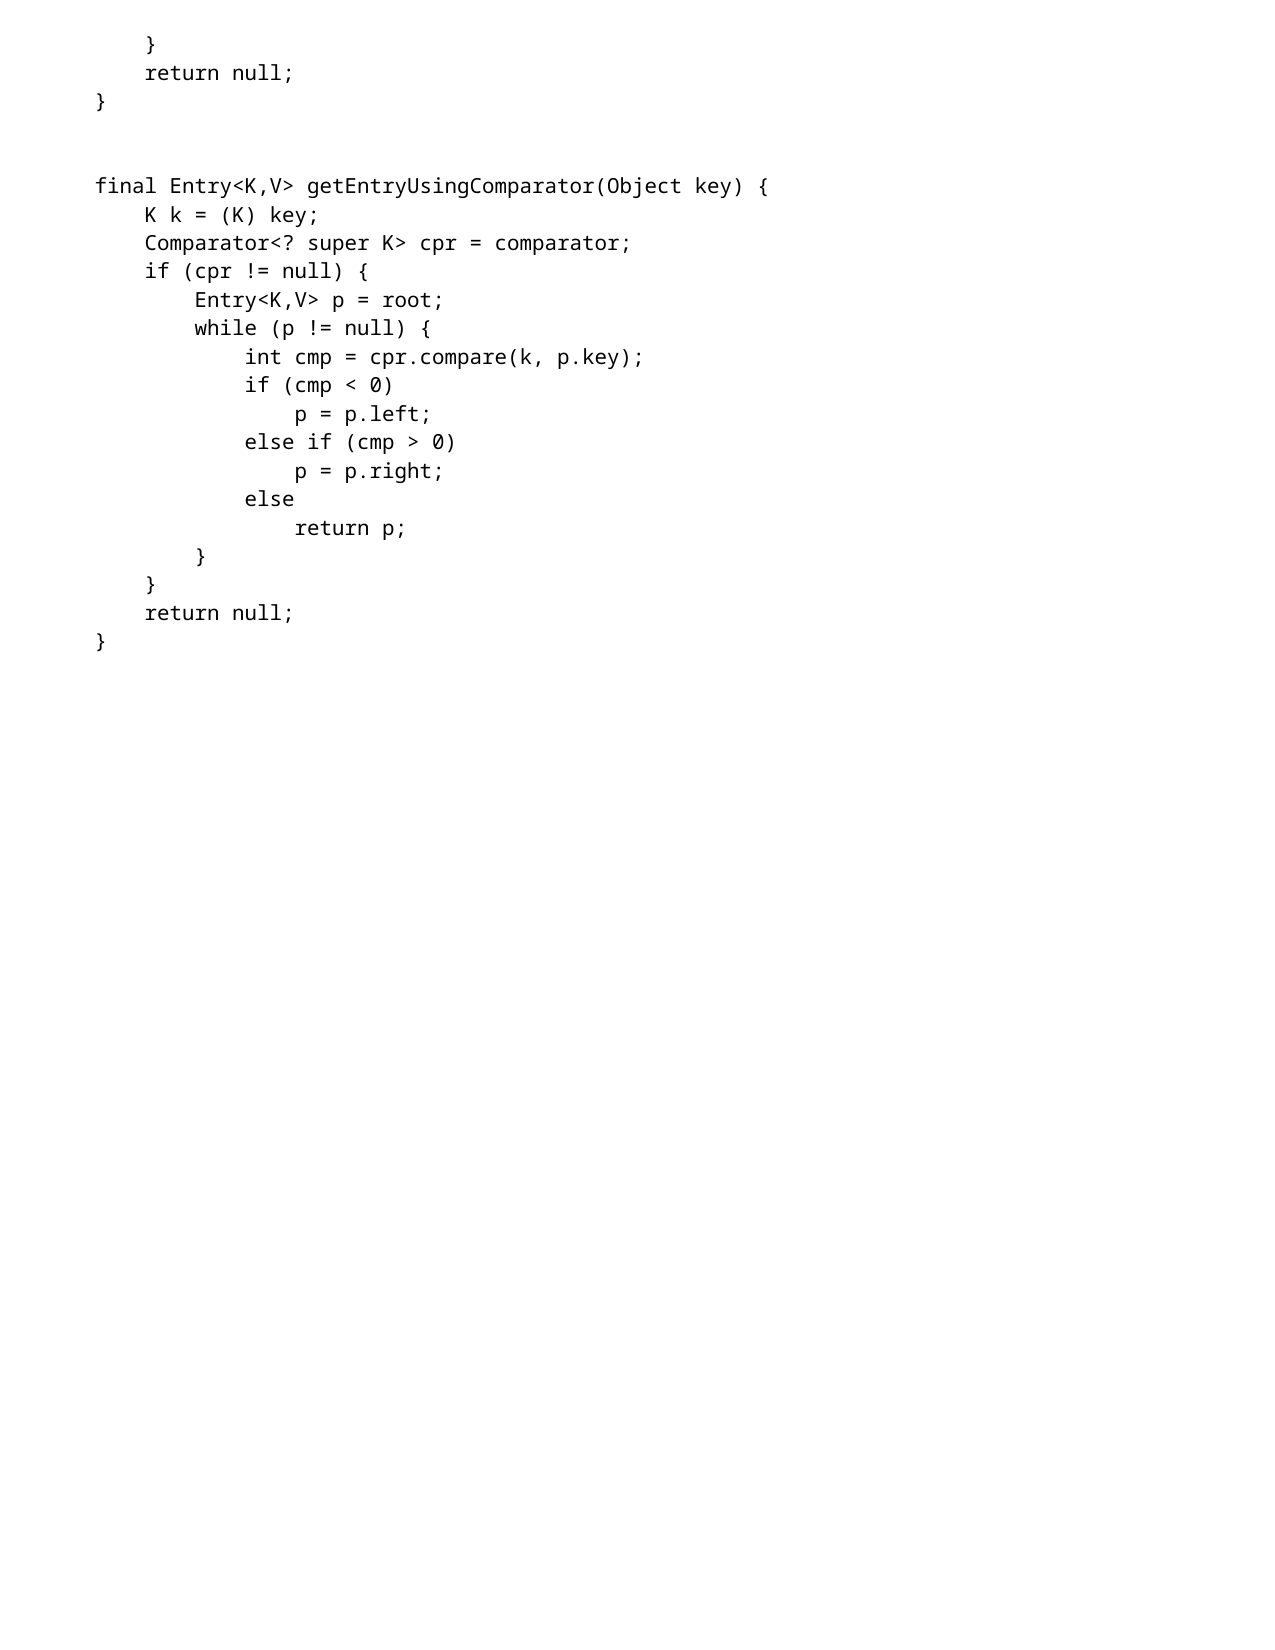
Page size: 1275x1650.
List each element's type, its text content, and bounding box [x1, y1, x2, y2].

text p = p.right; [44, 456, 1240, 484]
text } [44, 86, 1240, 115]
text } [44, 569, 1240, 598]
text p = p.left; [44, 399, 1240, 427]
text return null; [44, 58, 1240, 86]
text Entry<K,V> p = root; [44, 285, 1240, 313]
text Comparator<? super K> cpr = comparator; [44, 228, 1240, 257]
text while (p != null) { [44, 313, 1240, 342]
text return null; [44, 598, 1240, 626]
text } [44, 541, 1240, 569]
text if (cmp < 0) [44, 370, 1240, 399]
text if (cpr != null) { [44, 257, 1240, 285]
text } [44, 626, 1240, 655]
text int cmp = cpr.compare(k, p.key); [44, 342, 1240, 370]
text } [44, 29, 1240, 58]
text else [44, 484, 1240, 513]
text return p; [44, 513, 1240, 541]
text else if (cmp > 0) [44, 427, 1240, 456]
text final Entry<K,V> getEntryUsingComparator(Object key) { [44, 171, 1240, 200]
text K k = (K) key; [44, 200, 1240, 228]
